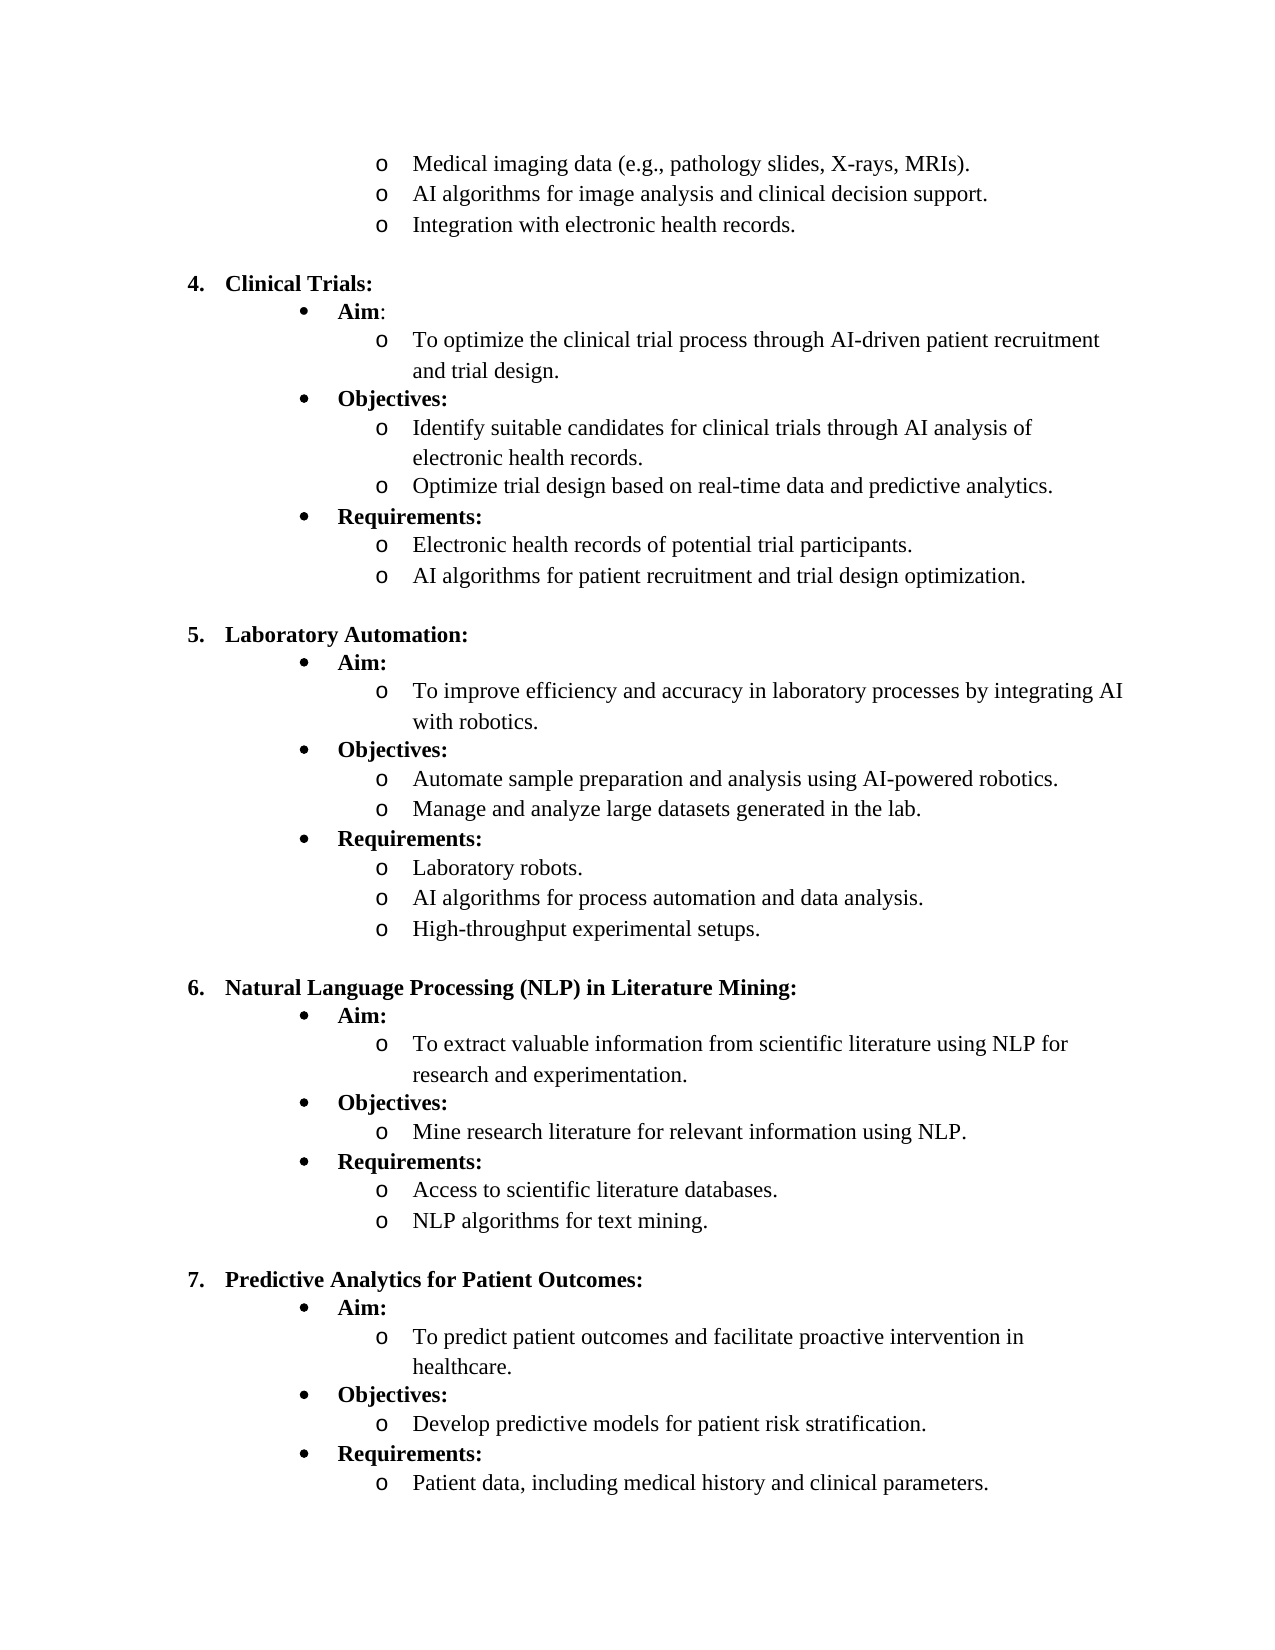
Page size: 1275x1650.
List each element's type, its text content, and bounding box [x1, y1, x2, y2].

list Aim: [300, 298, 1125, 324]
list Integration with electronic health records. [375, 211, 1125, 239]
list Identify suitable candidates for clinical trials through AI analysis of electronic health records. [375, 414, 1125, 470]
list Clinical Trials: [187, 270, 1125, 296]
list Mine research literature for relevant information using NLP. [375, 1118, 1125, 1146]
list Develop predictive models for patient risk stratification. [375, 1410, 1125, 1438]
list Access to scientific literature databases. [375, 1177, 1125, 1205]
list Requirements: [300, 503, 1125, 529]
list NLP algorithms for text mining. [375, 1207, 1125, 1235]
list Requirements: [300, 1440, 1125, 1467]
list Electronic health records of potential trial participants. [375, 531, 1125, 559]
list Manage and analyze large datasets generated in the lab. [375, 795, 1125, 823]
list Laboratory robots. [375, 854, 1125, 882]
list Laboratory Automation: [187, 621, 1125, 647]
list Patient data, including medical history and clinical parameters. [375, 1469, 1125, 1497]
list Medical imaging data (e.g., pathology slides, X-rays, MRIs). [375, 150, 1125, 178]
list Requirements: [300, 826, 1125, 852]
list Objectives: [300, 736, 1125, 763]
list Objectives: [300, 385, 1125, 412]
list To improve efficiency and accuracy in laboratory processes by integrating AI with robotics. [375, 677, 1125, 734]
list Aim: [300, 649, 1125, 675]
list Aim: [300, 1294, 1125, 1321]
list AI algorithms for process automation and data analysis. [375, 884, 1125, 913]
list To predict patient outcomes and facilitate proactive intervention in healthcare. [375, 1323, 1125, 1379]
list Objectives: [300, 1381, 1125, 1408]
list Natural Language Processing (NLP) in Literature Mining: [187, 974, 1125, 1000]
list AI algorithms for image analysis and clinical decision support. [375, 180, 1125, 209]
list High-throughput experimental setups. [375, 915, 1125, 943]
list Objectives: [300, 1089, 1125, 1116]
list Automate sample preparation and analysis using AI-powered robotics. [375, 765, 1125, 793]
list Predictive Analytics for Patient Outcomes: [187, 1266, 1125, 1292]
list To extract valuable information from scientific literature using NLP for research and experimentation. [375, 1031, 1125, 1087]
list Aim: [300, 1002, 1125, 1028]
list To optimize the clinical trial process through AI-driven patient recruitment and trial design. [375, 327, 1125, 383]
list Requirements: [300, 1148, 1125, 1174]
list Optimize trial design based on real-time data and predictive analytics. [375, 472, 1125, 501]
list AI algorithms for patient recruitment and trial design optimization. [375, 562, 1125, 590]
